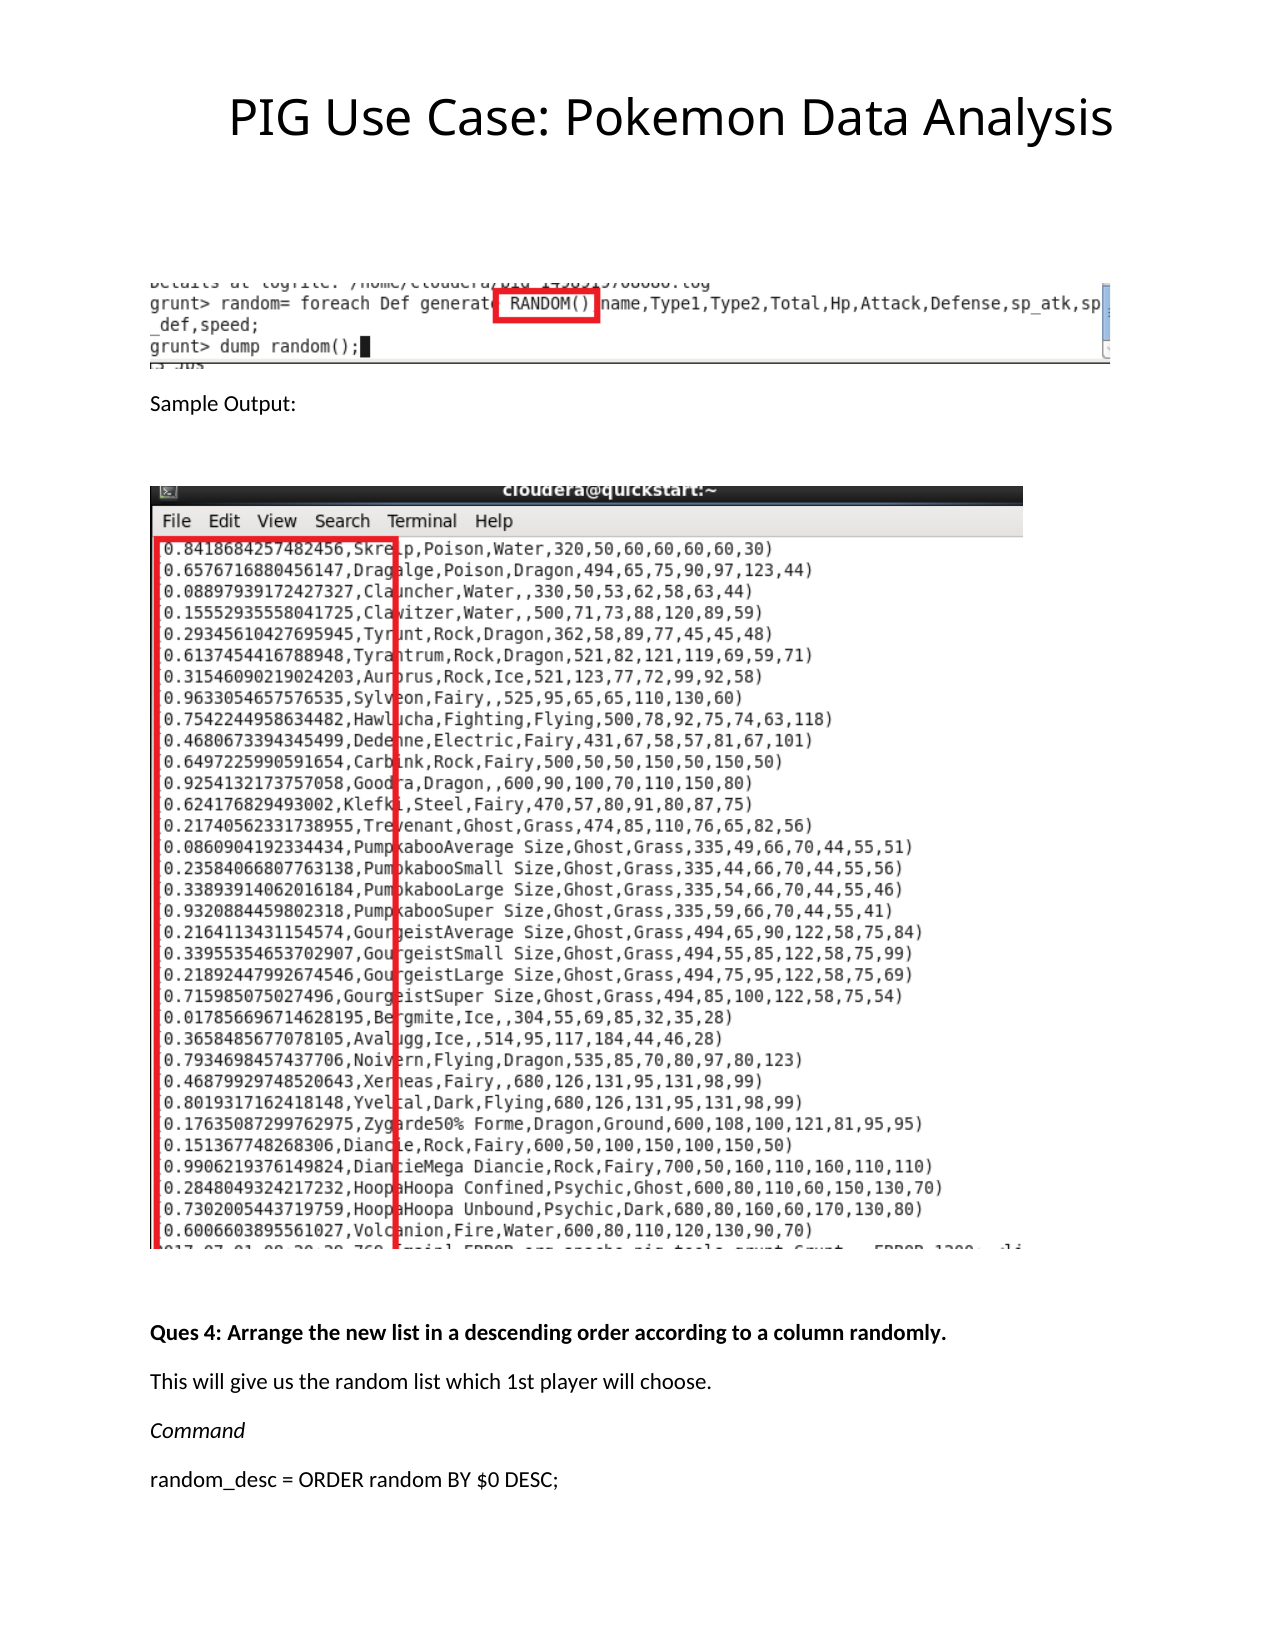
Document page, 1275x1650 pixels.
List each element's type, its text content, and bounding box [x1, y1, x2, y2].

text Sample Output: [150, 389, 1125, 417]
text Command [150, 1416, 1125, 1444]
text Ques 4: Arrange the new list in a descending order according to a column randomly. [150, 1318, 1125, 1346]
picture [150, 486, 1023, 1249]
text This will give us the random list which 1st player will choose. [150, 1367, 1125, 1395]
picture [150, 283, 1110, 369]
text random_desc = ORDER random BY $0 DESC; [150, 1465, 1125, 1493]
